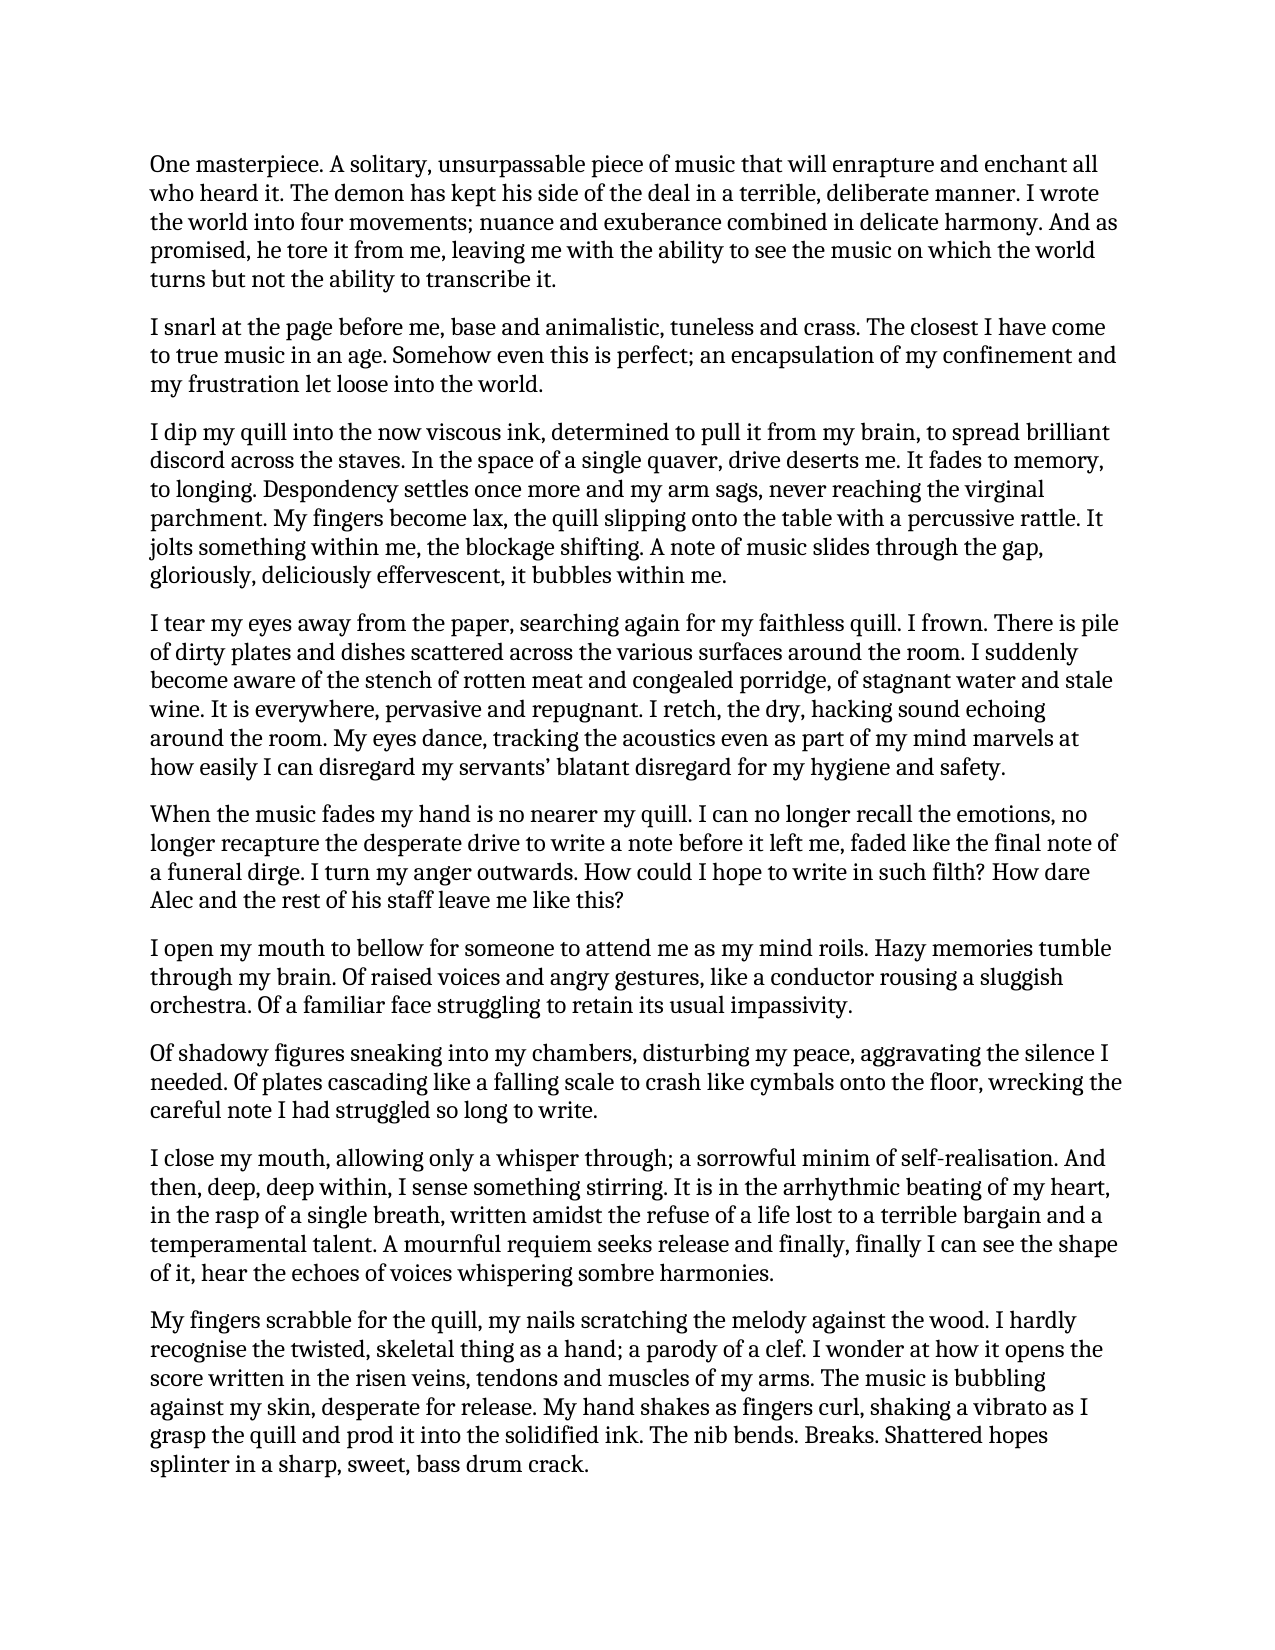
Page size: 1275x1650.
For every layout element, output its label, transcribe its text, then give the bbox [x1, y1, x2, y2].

text My fingers scrabble for the quill, my nails scratching the melody against the wood. I hardly recognise the twisted, skeletal thing as a hand; a parody of a clef. I wonder at how it opens the score written in the risen veins, tendons and muscles of my arms. The music is bubbling against my skin, desperate for release. My hand shakes as fingers curl, shaking a vibrato as I grasp the quill and prod it into the solidified ink. The nib bends. Breaks. Shattered hopes splinter in a sharp, sweet, bass drum crack. [150, 1306, 1125, 1479]
text Of shadowy figures sneaking into my chambers, disturbing my peace, aggravating the silence I needed. Of plates cascading like a falling scale to crash like cymbals onto the floor, wrecking the careful note I had struggled so long to write. [150, 1039, 1125, 1125]
text I dip my quill into the now viscous ink, determined to pull it from my brain, to spread brilliant discord across the staves. In the space of a single quaver, drive deserts me. It fades to memory, to longing. Despondency settles once more and my arm sags, never reaching the virginal parchment. My fingers become lax, the quill slipping onto the table with a percussive rattle. It jolts something within me, the blockage shifting. A note of music slides through the gap, gloriously, deliciously effervescent, it bubbles within me. [150, 417, 1125, 590]
text I close my mouth, allowing only a whisper through; a sorrowful minim of self-realisation. And then, deep, deep within, I sense something stirring. It is in the arrhythmic beating of my heart, in the rasp of a single breath, written amidst the refuse of a life lost to a terrible bargain and a temperamental talent. A mournful requiem seeks release and finally, finally I can see the shape of it, hear the echoes of voices whispering sombre harmonies. [150, 1144, 1125, 1287]
text One masterpiece. A solitary, unsurpassable piece of music that will enrapture and enchant all who heard it. The demon has kept his side of the deal in a terrible, deliberate manner. I wrote the world into four movements; nuance and exuberance combined in delicate harmony. And as promised, he tore it from me, leaving me with the ability to see the music on which the world turns but not the ability to transcribe it. [150, 150, 1125, 294]
text I tear my eyes away from the paper, searching again for my faithless quill. I frown. There is pile of dirty plates and dishes scattered across the various surfaces around the room. I suddenly become aware of the stench of rotten meat and congealed porridge, of stagnant water and stale wine. It is everywhere, pervasive and repugnant. I retch, the dry, hacking sound echoing around the room. My eyes dance, tracking the acoustics even as part of my mind marvels at how easily I can disregard my servants’ blatant disregard for my hygiene and safety. [150, 609, 1125, 781]
text I snarl at the page before me, base and animalistic, tuneless and crass. The closest I have come to true music in an age. Somehow even this is perfect; an encapsulation of my confinement and my frustration let loose into the world. [150, 312, 1125, 399]
text When the music fades my hand is no nearer my quill. I can no longer recall the emotions, no longer recapture the desperate drive to write a note before it left me, faded like the final note of a funeral dirge. I turn my anger outwards. How could I hope to write in such filth? How dare Alec and the rest of his staff leave me like this? [150, 800, 1125, 915]
text I open my mouth to bellow for someone to attend me as my mind roils. Hazy memories tumble through my brain. Of raised voices and angry gestures, like a conductor rousing a sluggish orchestra. Of a familiar face struggling to retain its usual impassivity. [150, 934, 1125, 1020]
